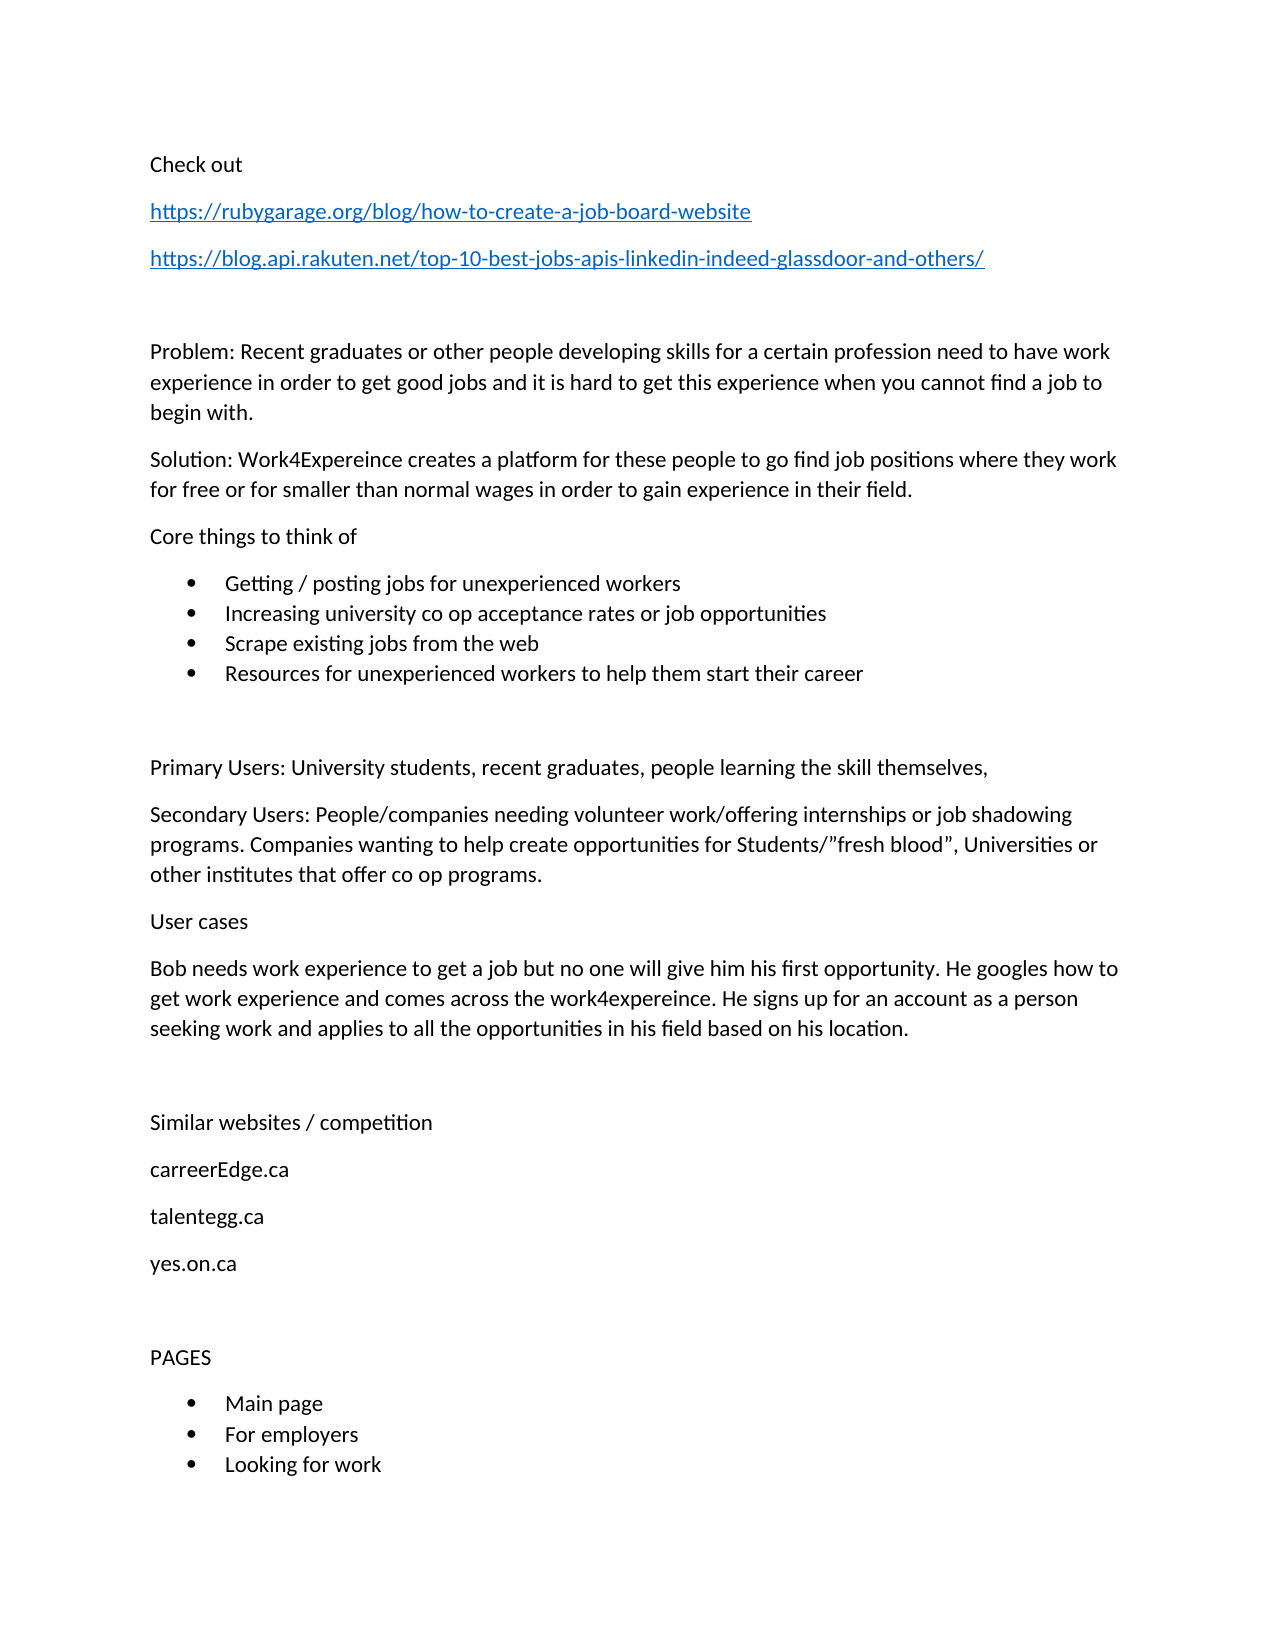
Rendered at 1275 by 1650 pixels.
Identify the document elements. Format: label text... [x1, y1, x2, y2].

text User cases [150, 907, 1125, 935]
text Bob needs work experience to get a job but no one will give him his first opportunity. He googles how to get work experience and comes across the work4expereince. He signs up for an account as a person seeking work and applies to all the opportunities in his field based on his location. [150, 954, 1125, 1043]
text Secondary Users: People/companies needing volunteer work/offering internships or job shadowing programs. Companies wanting to help create opportunities for Students/”fresh blood”, Universities or other institutes that offer co op programs. [150, 800, 1125, 888]
text Similar websites / competition [150, 1108, 1125, 1136]
text carreerEdge.ca [150, 1155, 1125, 1183]
text Problem: Recent graduates or other people developing skills for a certain profession need to have work experience in order to get good jobs and it is hard to get this experience when you cannot find a job to begin with. [150, 337, 1125, 426]
list Getting / posting jobs for unexperienced workers [187, 569, 1125, 597]
text Primary Users: University students, recent graduates, people learning the skill themselves, [150, 753, 1125, 781]
text Check out [150, 150, 1125, 178]
text https://blog.api.rakuten.net/top-10-best-jobs-apis-linkedin-indeed-glassdoor-and-others/ [150, 244, 1125, 272]
text yes.on.ca [150, 1249, 1125, 1277]
list Resources for unexperienced workers to help them start their career [187, 659, 1125, 687]
list For employers [187, 1420, 1125, 1448]
list Increasing university co op acceptance rates or job opportunities [187, 599, 1125, 627]
list Main page [187, 1389, 1125, 1418]
list Scrape existing jobs from the web [187, 629, 1125, 657]
list Looking for work [187, 1450, 1125, 1478]
text Core things to think of [150, 522, 1125, 550]
text Solution: Work4Expereince creates a platform for these people to go find job positions where they work for free or for smaller than normal wages in order to gain experience in their field. [150, 445, 1125, 503]
text PAGES [150, 1343, 1125, 1371]
text https://rubygarage.org/blog/how-to-create-a-job-board-website [150, 197, 1125, 225]
text talentegg.ca [150, 1202, 1125, 1230]
